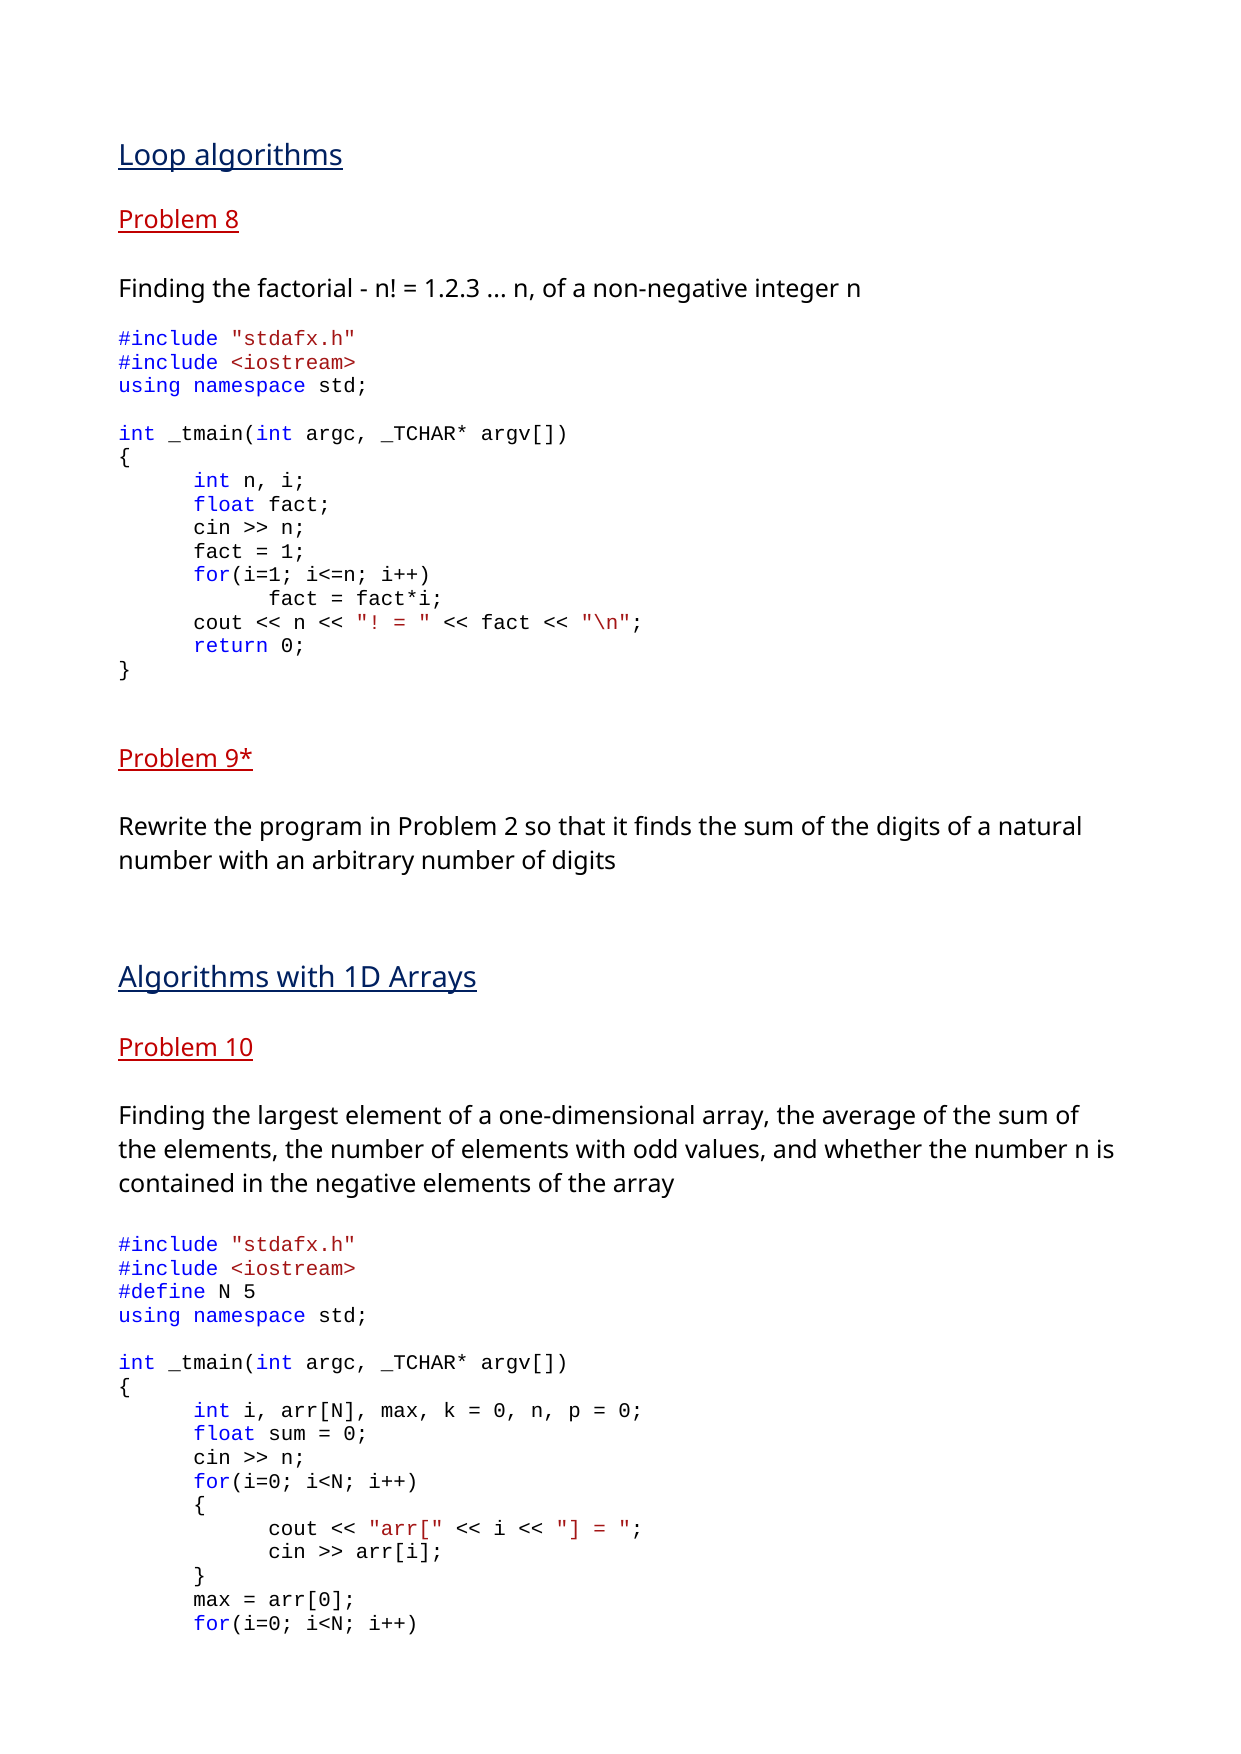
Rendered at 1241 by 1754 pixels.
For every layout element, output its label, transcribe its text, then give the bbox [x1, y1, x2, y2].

text return 0; [118, 635, 1122, 659]
text #include <iostream> [118, 1258, 1122, 1281]
text float sum = 0; [118, 1423, 1122, 1447]
text Loop algorithms [118, 134, 1122, 202]
text for(i=1; i<=n; i++) [118, 564, 1122, 588]
text for(i=0; i<N; i++) [118, 1471, 1122, 1494]
text #define N 5 [118, 1281, 1122, 1305]
text { [118, 446, 1122, 470]
text Problem 8 [118, 202, 1122, 236]
text cin >> arr[i]; [118, 1542, 1122, 1565]
text #include <iostream> [118, 352, 1122, 375]
text { [118, 1494, 1122, 1518]
text using namespace std; [118, 375, 1122, 399]
text cout << "arr[" << i << "] = "; [118, 1518, 1122, 1542]
text Problem 10 [118, 1030, 1122, 1064]
text #include "stdafx.h" [118, 328, 1122, 352]
text int _tmain(int argc, _TCHAR* argv[]) [118, 1352, 1122, 1376]
text cout << n << "! = " << fact << "\n"; [118, 612, 1122, 635]
text using namespace std; [118, 1305, 1122, 1329]
text fact = 1; [118, 541, 1122, 564]
text { [118, 1376, 1122, 1400]
text for(i=0; i<N; i++) [118, 1612, 1122, 1636]
text max = arr[0]; [118, 1589, 1122, 1612]
text int _tmain(int argc, _TCHAR* argv[]) [118, 423, 1122, 446]
text } [118, 659, 1122, 683]
text Finding the largest element of a one-dimensional array, the average of the sum of the elements, the number of elements with odd values, and whether the number n is contained in the negative elements of the array [118, 1098, 1122, 1200]
text float fact; [118, 493, 1122, 517]
text cin >> n; [118, 1447, 1122, 1471]
text Problem 9* [118, 740, 1122, 774]
text cin >> n; [118, 517, 1122, 541]
text int i, arr[N], max, k = 0, n, p = 0; [118, 1400, 1122, 1423]
text fact = fact*i; [118, 588, 1122, 612]
text Rewrite the program in Problem 2 so that it finds the sum of the digits of a natural number with an arbitrary number of digits [118, 808, 1122, 877]
text #include "stdafx.h" [118, 1234, 1122, 1258]
text } [118, 1565, 1122, 1589]
text int n, i; [118, 470, 1122, 493]
text Finding the factorial - n! = 1.2.3 ... n, of a non-negative integer n [118, 270, 1122, 304]
text Algorithms with 1D Arrays [118, 956, 1122, 996]
